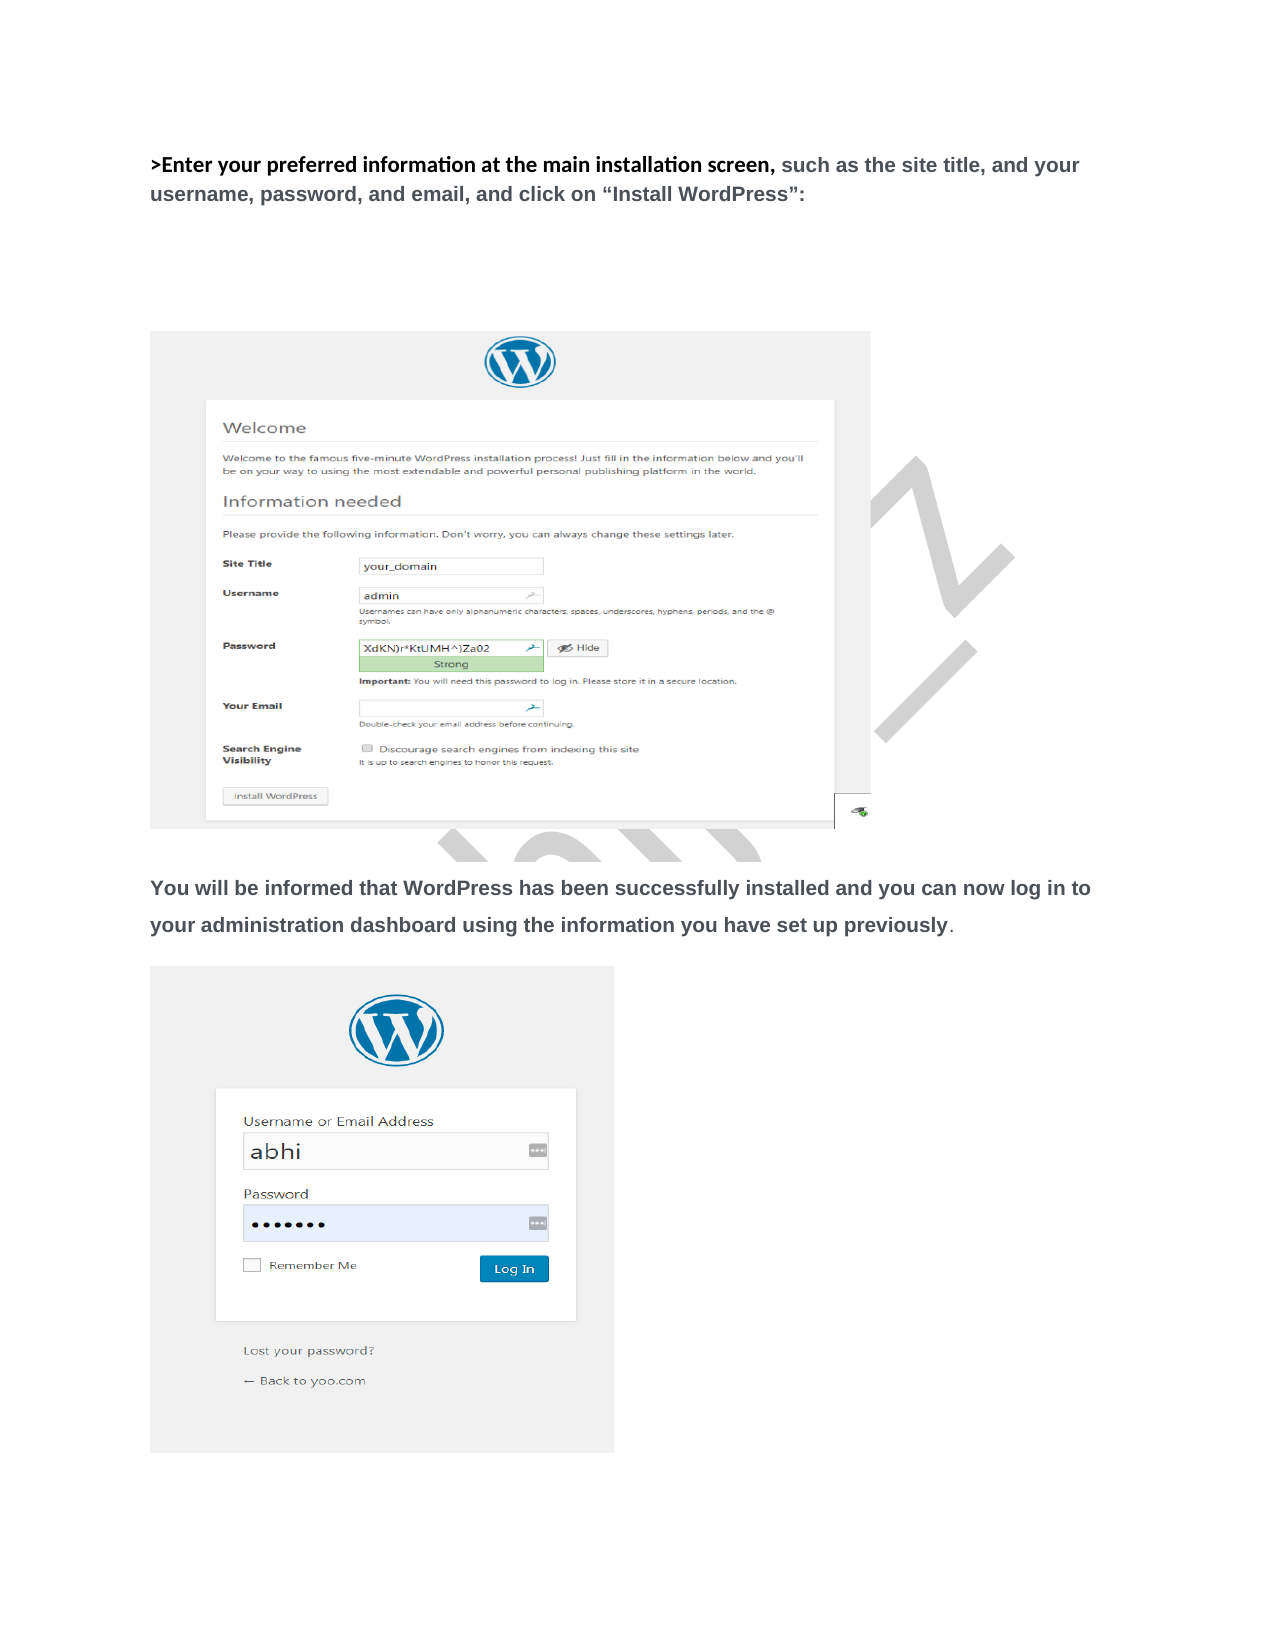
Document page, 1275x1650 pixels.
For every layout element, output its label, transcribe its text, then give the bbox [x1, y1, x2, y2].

picture [150, 331, 871, 829]
text You will be informed that WordPress has been successfully installed and you can now log in to your administration dashboard using the information you have set up previously. [150, 862, 1125, 937]
text >Enter your preferred information at the main installation screen, such as the site title, and your username, password, and email, and click on “Install WordPress”: [150, 150, 1125, 206]
picture [150, 966, 615, 1453]
